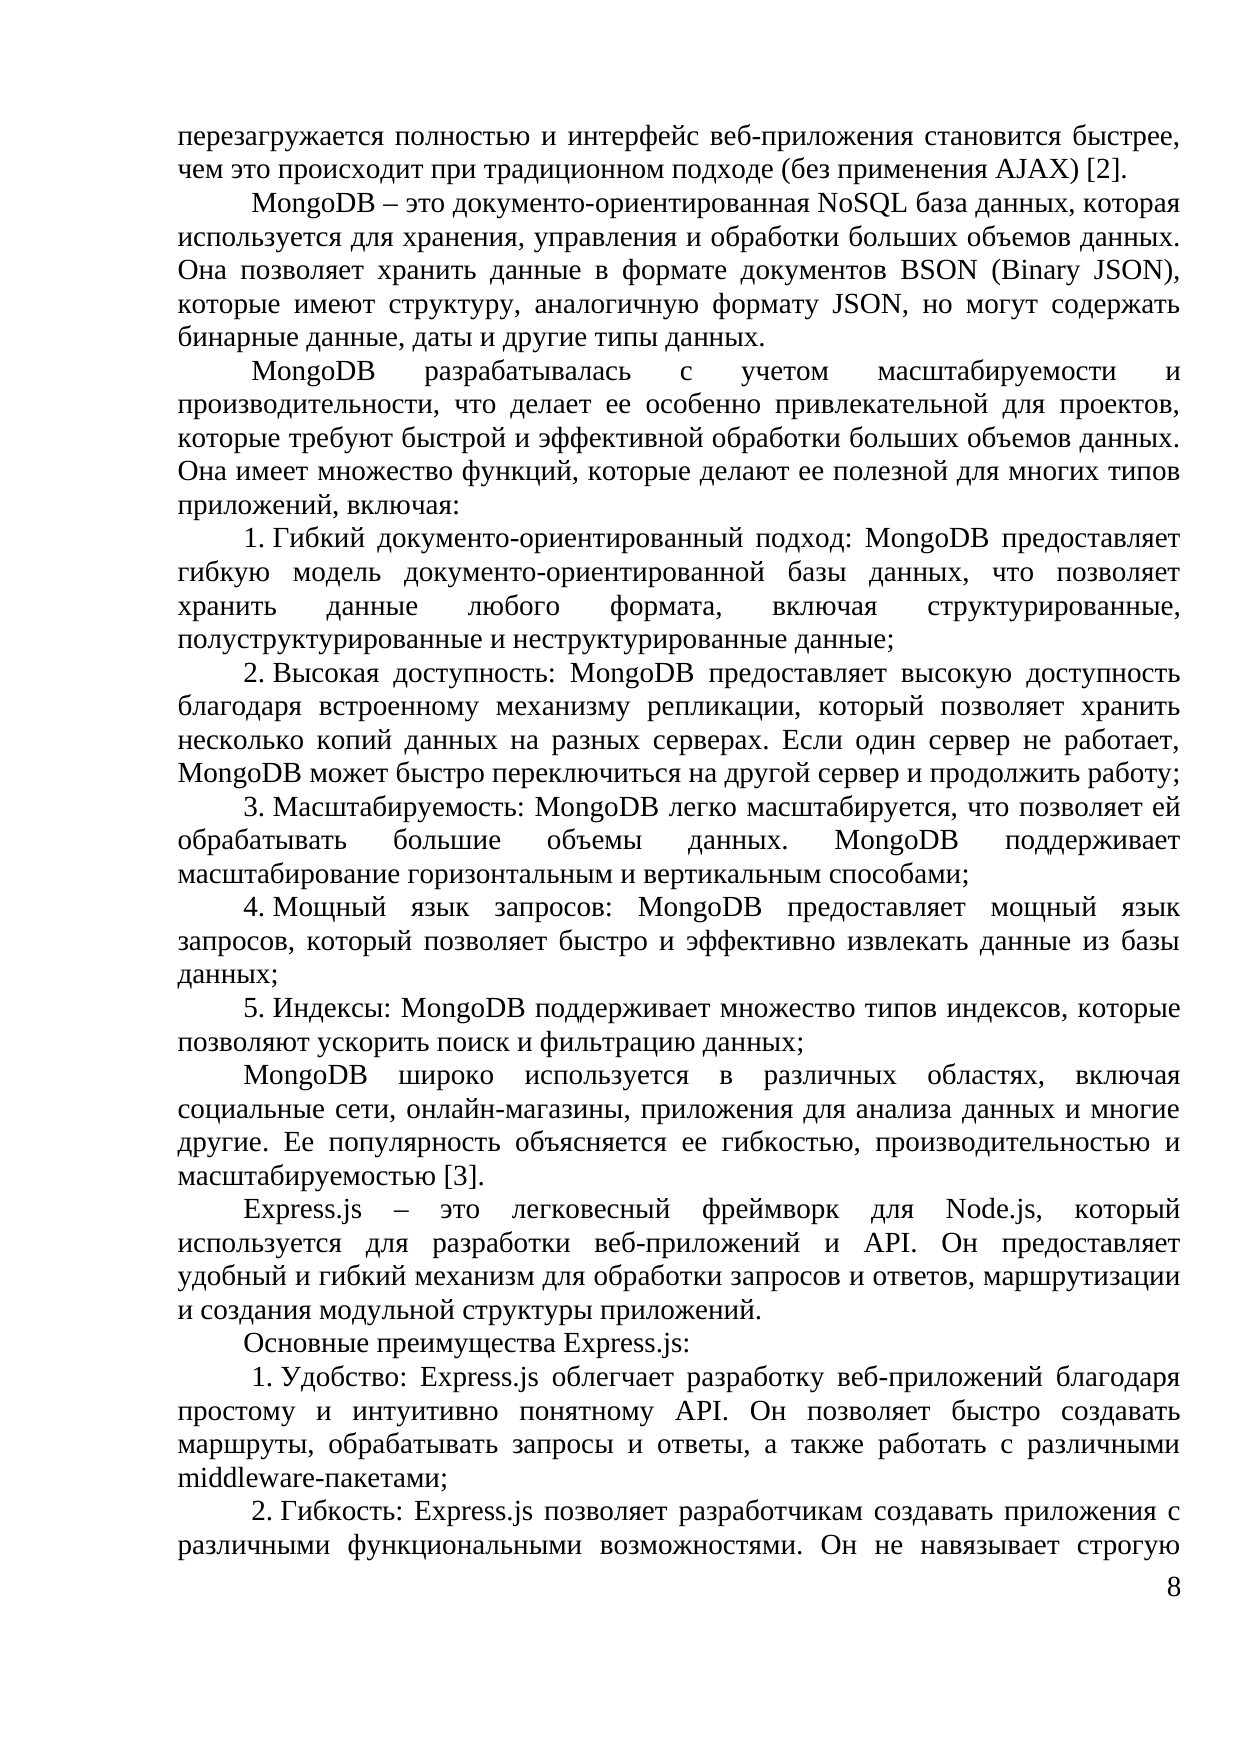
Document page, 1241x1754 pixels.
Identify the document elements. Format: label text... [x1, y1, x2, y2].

list Удобство: Express.js облегчает разработку веб-приложений благодаря простому и интуитивно понятному API. Он позволяет быстро создавать маршруты, обрабатывать запросы и ответы, а также работать с различными middleware-пакетами; [177, 1359, 1181, 1493]
text MongoDB разрабатывалась с учетом масштабируемости и производительности, что делает ее особенно привлекательной для проектов, которые требуют быстрой и эффективной обработки больших объемов данных. Она имеет множество функций, которые делают ее полезной для многих типов приложений, включая: [177, 353, 1181, 521]
list Масштабируемость: MongoDB легко масштабируется, что позволяет ей обрабатывать большие объемы данных. MongoDB поддерживает масштабирование горизонтальным и вертикальным способами; [177, 789, 1181, 889]
text Основные преимущества Express.js: [177, 1326, 1181, 1359]
list Индексы: MongoDB поддерживает множество типов индексов, которые позволяют ускорить поиск и фильтрацию данных; [177, 990, 1181, 1057]
text MongoDB широко используется в различных областях, включая социальные сети, онлайн-магазины, приложения для анализа данных и многие другие. Ее популярность объясняется ее гибкостью, производительностью и масштабируемостью [3]. [177, 1057, 1181, 1191]
list Высокая доступность: MongoDB предоставляет высокую доступность благодаря встроенному механизму репликации, который позволяет хранить несколько копий данных на разных серверах. Если один сервер не работает, MongoDB может быстро переключиться на другой сервер и продолжить работу; [177, 655, 1181, 789]
text Express.js – это легковесный фреймворк для Node.js, который используется для разработки веб-приложений и API. Он предоставляет удобный и гибкий механизм для обработки запросов и ответов, маршрутизации и создания модульной структуры приложений. [177, 1191, 1181, 1326]
text MongoDB – это документо-ориентированная NoSQL база данных, которая используется для хранения, управления и обработки больших объемов данных. Она позволяет хранить данные в формате документов BSON (Binary JSON), которые имеют структуру, аналогичную формату JSON, но могут содержать бинарные данные, даты и другие типы данных. [177, 185, 1181, 353]
list Мощный язык запросов: MongoDB предоставляет мощный язык запросов, который позволяет быстро и эффективно извлекать данные из базы данных; [177, 889, 1181, 990]
